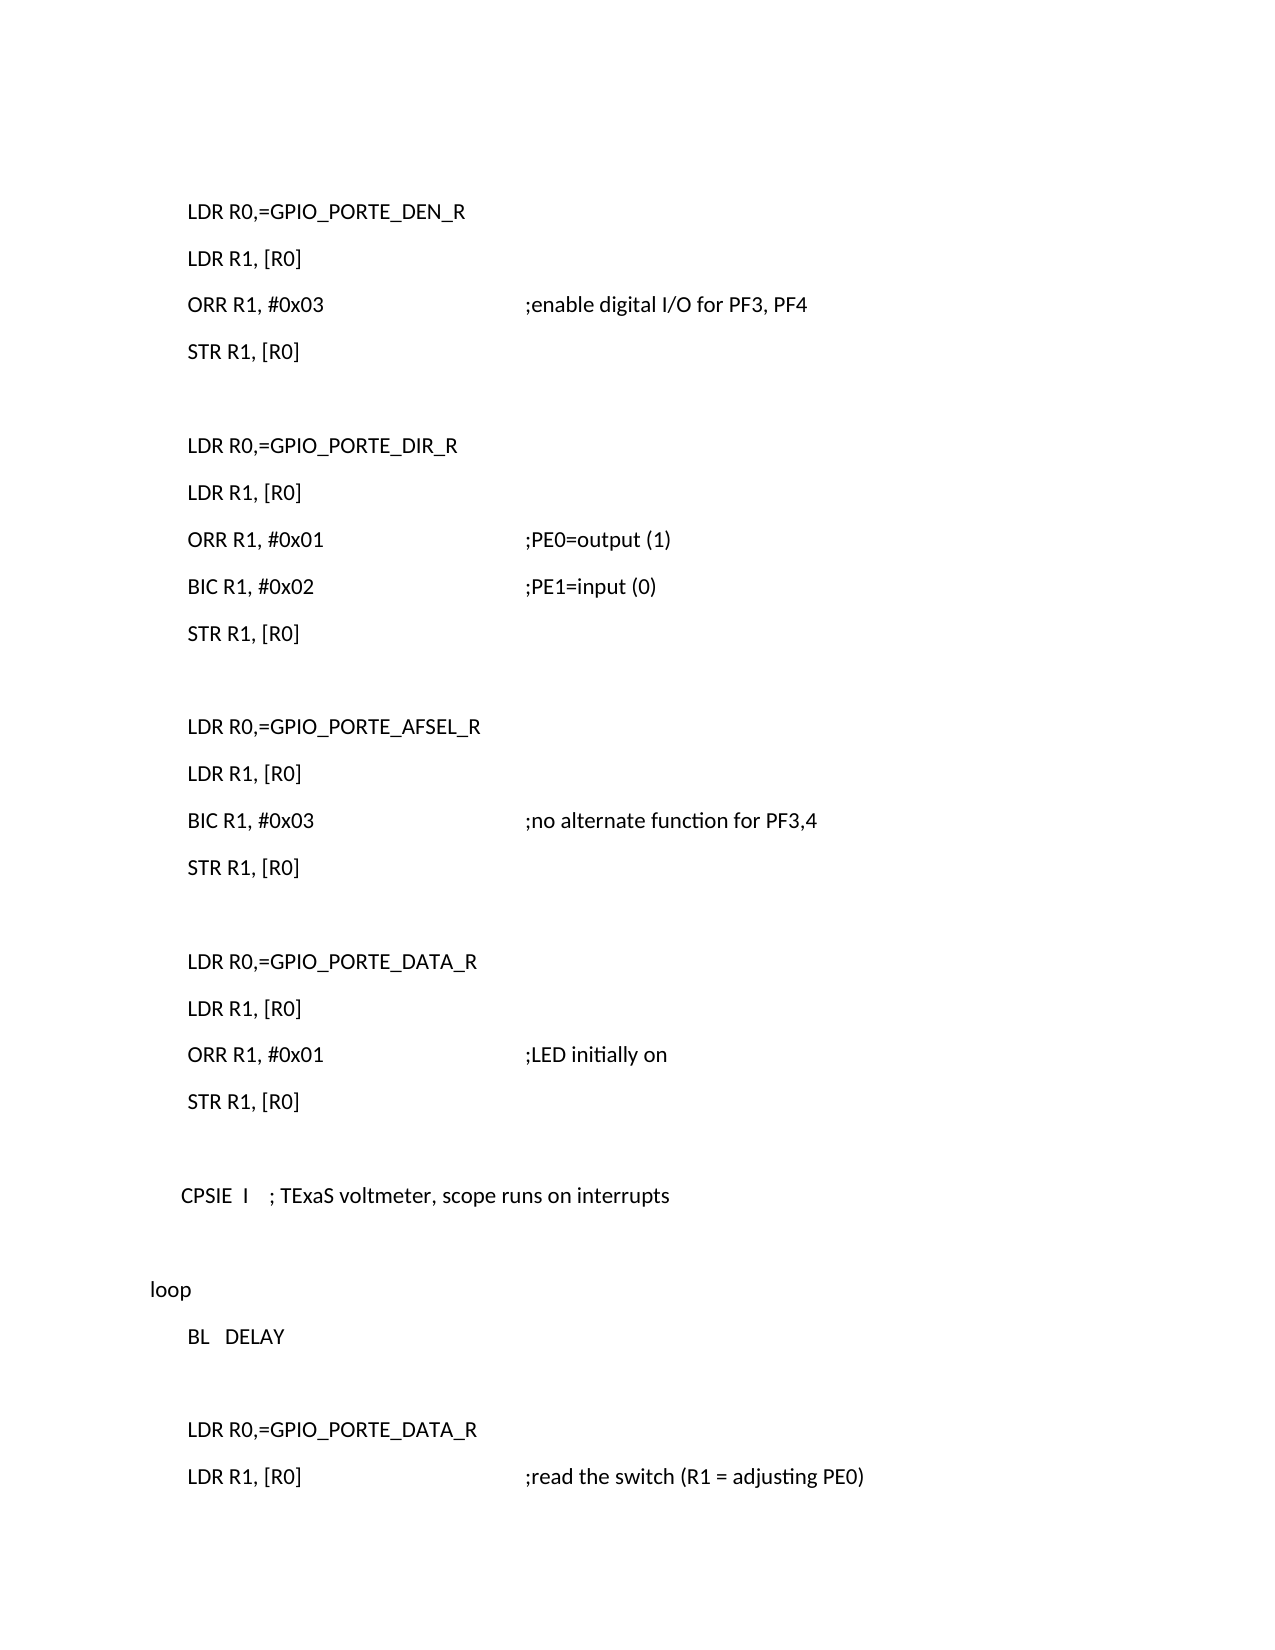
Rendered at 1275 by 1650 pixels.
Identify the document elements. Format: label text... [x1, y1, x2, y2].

text ORR R1, #0x01 ;PE0=output (1) [150, 525, 1125, 553]
text LDR R1, [R0] [150, 478, 1125, 506]
text STR R1, [R0] [150, 853, 1125, 881]
text ORR R1, #0x01 ;LED initially on [150, 1041, 1125, 1069]
text STR R1, [R0] [150, 337, 1125, 366]
text LDR R1, [R0] [150, 244, 1125, 272]
text STR R1, [R0] [150, 619, 1125, 647]
text LDR R1, [R0] [150, 994, 1125, 1022]
text STR R1, [R0] [150, 1087, 1125, 1116]
text LDR R0,=GPIO_PORTE_DATA_R [150, 947, 1125, 975]
text BIC R1, #0x02 ;PE1=input (0) [150, 572, 1125, 600]
text LDR R0,=GPIO_PORTE_DEN_R [150, 197, 1125, 225]
text BIC R1, #0x03 ;no alternate function for PF3,4 [150, 806, 1125, 834]
text BL DELAY [150, 1322, 1125, 1350]
text LDR R0,=GPIO_PORTE_DIR_R [150, 431, 1125, 459]
text CPSIE I ; TExaS voltmeter, scope runs on interrupts [150, 1181, 1125, 1209]
text LDR R1, [R0] [150, 759, 1125, 787]
text LDR R0,=GPIO_PORTE_AFSEL_R [150, 712, 1125, 741]
text LDR R0,=GPIO_PORTE_DATA_R [150, 1416, 1125, 1444]
text loop [150, 1275, 1125, 1303]
text LDR R1, [R0] ;read the switch (R1 = adjusting PE0) [150, 1462, 1125, 1491]
text ORR R1, #0x03 ;enable digital I/O for PF3, PF4 [150, 291, 1125, 319]
